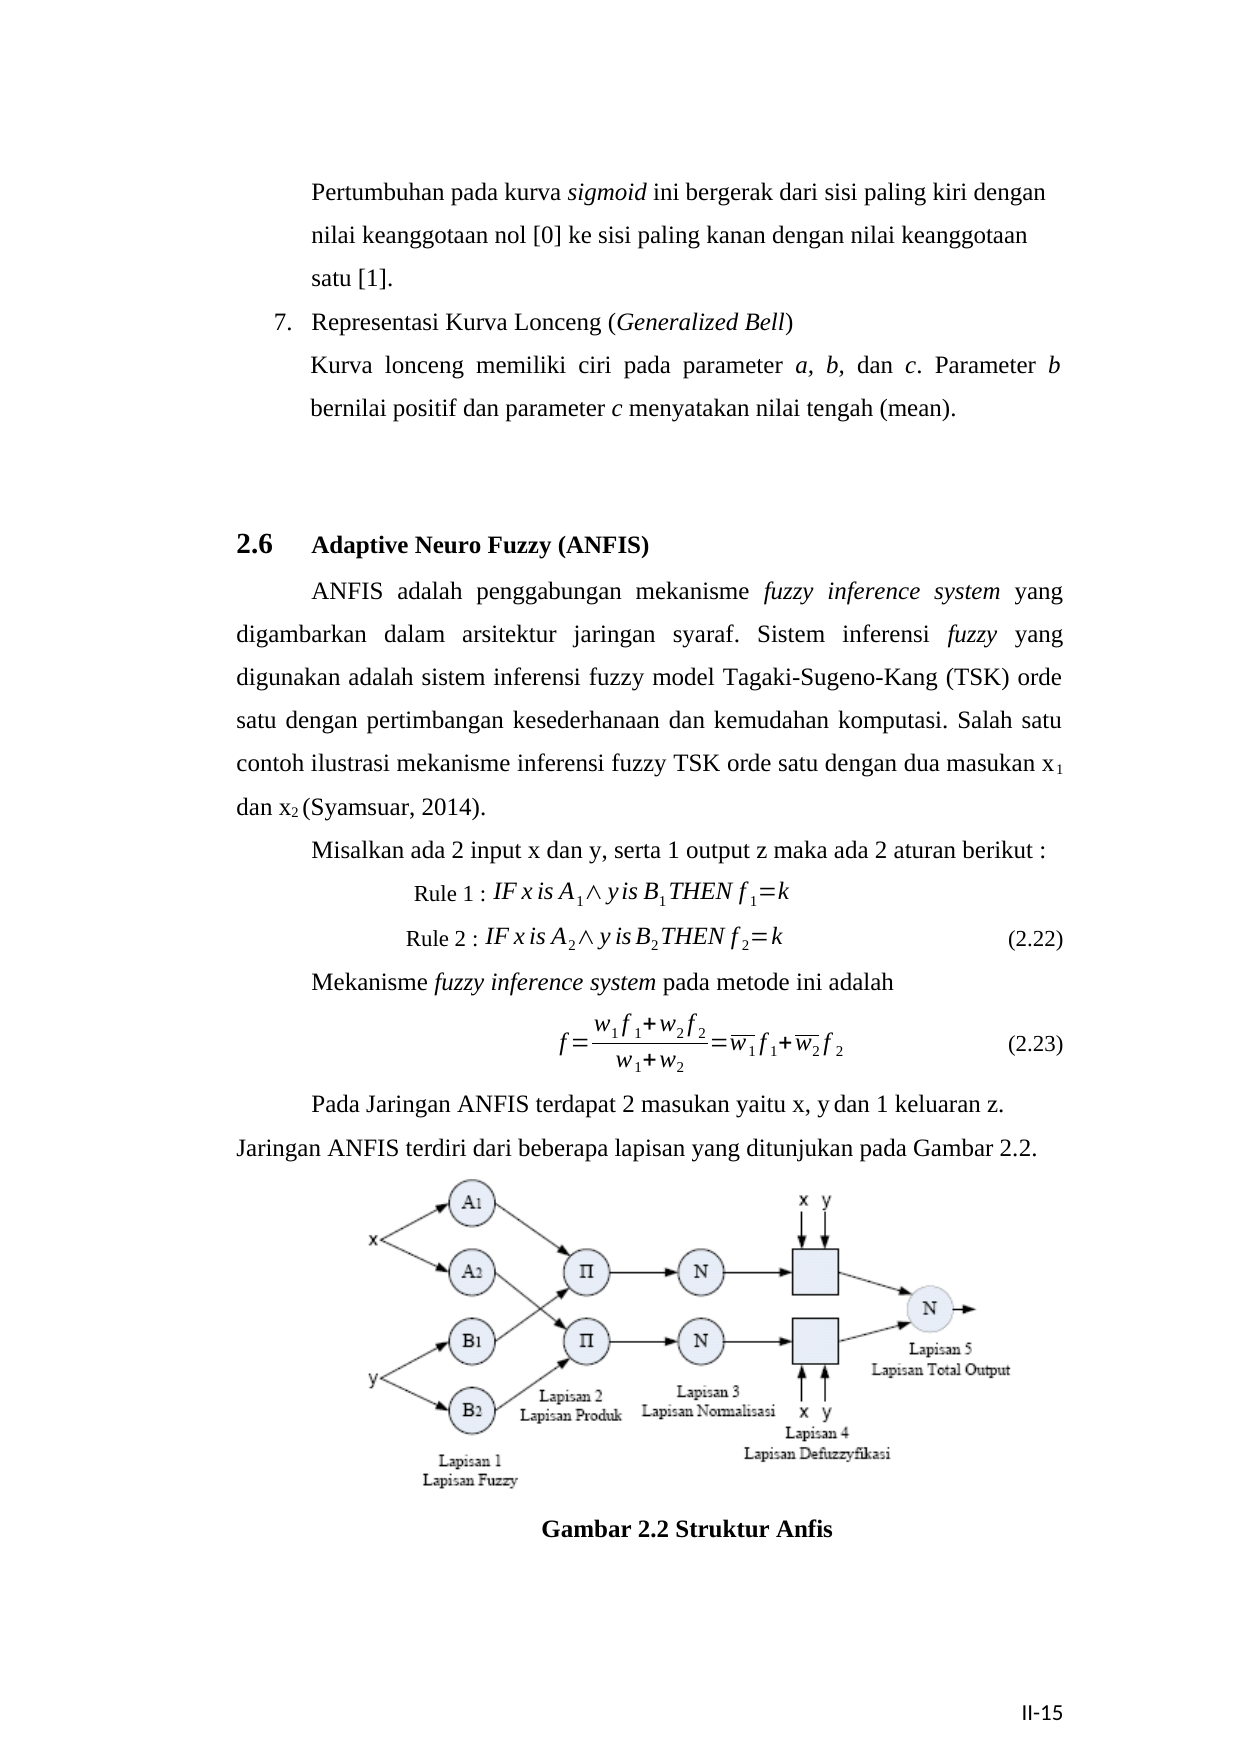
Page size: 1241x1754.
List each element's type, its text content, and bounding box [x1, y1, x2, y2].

text Gambar 2.2 Struktur Anfis [236, 1514, 1063, 1543]
list (2.23) [236, 1010, 1063, 1076]
list Rule 2 : (2.22) [384, 922, 1063, 954]
list Pertumbuhan pada kurva sigmoid ini bergerak dari sisi paling kiri dengan nilai keanggotaan nol [0] ke sisi paling kanan dengan nilai keanggotaan satu [1]. [311, 177, 1063, 292]
picture [350, 1175, 1025, 1496]
text ANFIS adalah penggabungan mekanisme fuzzy inference system yang digambarkan dalam arsitektur jaringan syaraf. Sistem inferensi fuzzy yang digunakan adalah sistem inferensi fuzzy model Tagaki-Sugeno-Kang (TSK) orde satu dengan pertimbangan kesederhanaan dan kemudahan komputasi. Salah satu contoh ilustrasi mekanisme inferensi fuzzy TSK orde satu dengan dua masukan x1 dan x2 (Syamsuar, 2014). [236, 576, 1063, 820]
list Pada Jaringan ANFIS terdapat 2 masukan yaitu x, y dan 1 keluaran z. Jaringan ANFIS terdiri dari beberapa lapisan yang ditunjukan pada Gambar 2.2. [236, 1089, 1063, 1161]
text Misalkan ada 2 input x dan y, serta 1 output z maka ada 2 aturan berikut : [236, 835, 1063, 863]
list Rule 1 : (2.21) [413, 878, 1063, 909]
list Mekanisme fuzzy inference system pada metode ini adalah [236, 967, 1063, 996]
list Kurva lonceng memiliki ciri pada parameter a, b, dan c. Parameter b bernilai positif dan parameter c menyatakan nilai tengah (mean). [310, 350, 1063, 422]
list Adaptive Neuro Fuzzy (ANFIS) [236, 526, 1063, 559]
list Representasi Kurva Lonceng (Generalized Bell) [274, 307, 1063, 335]
